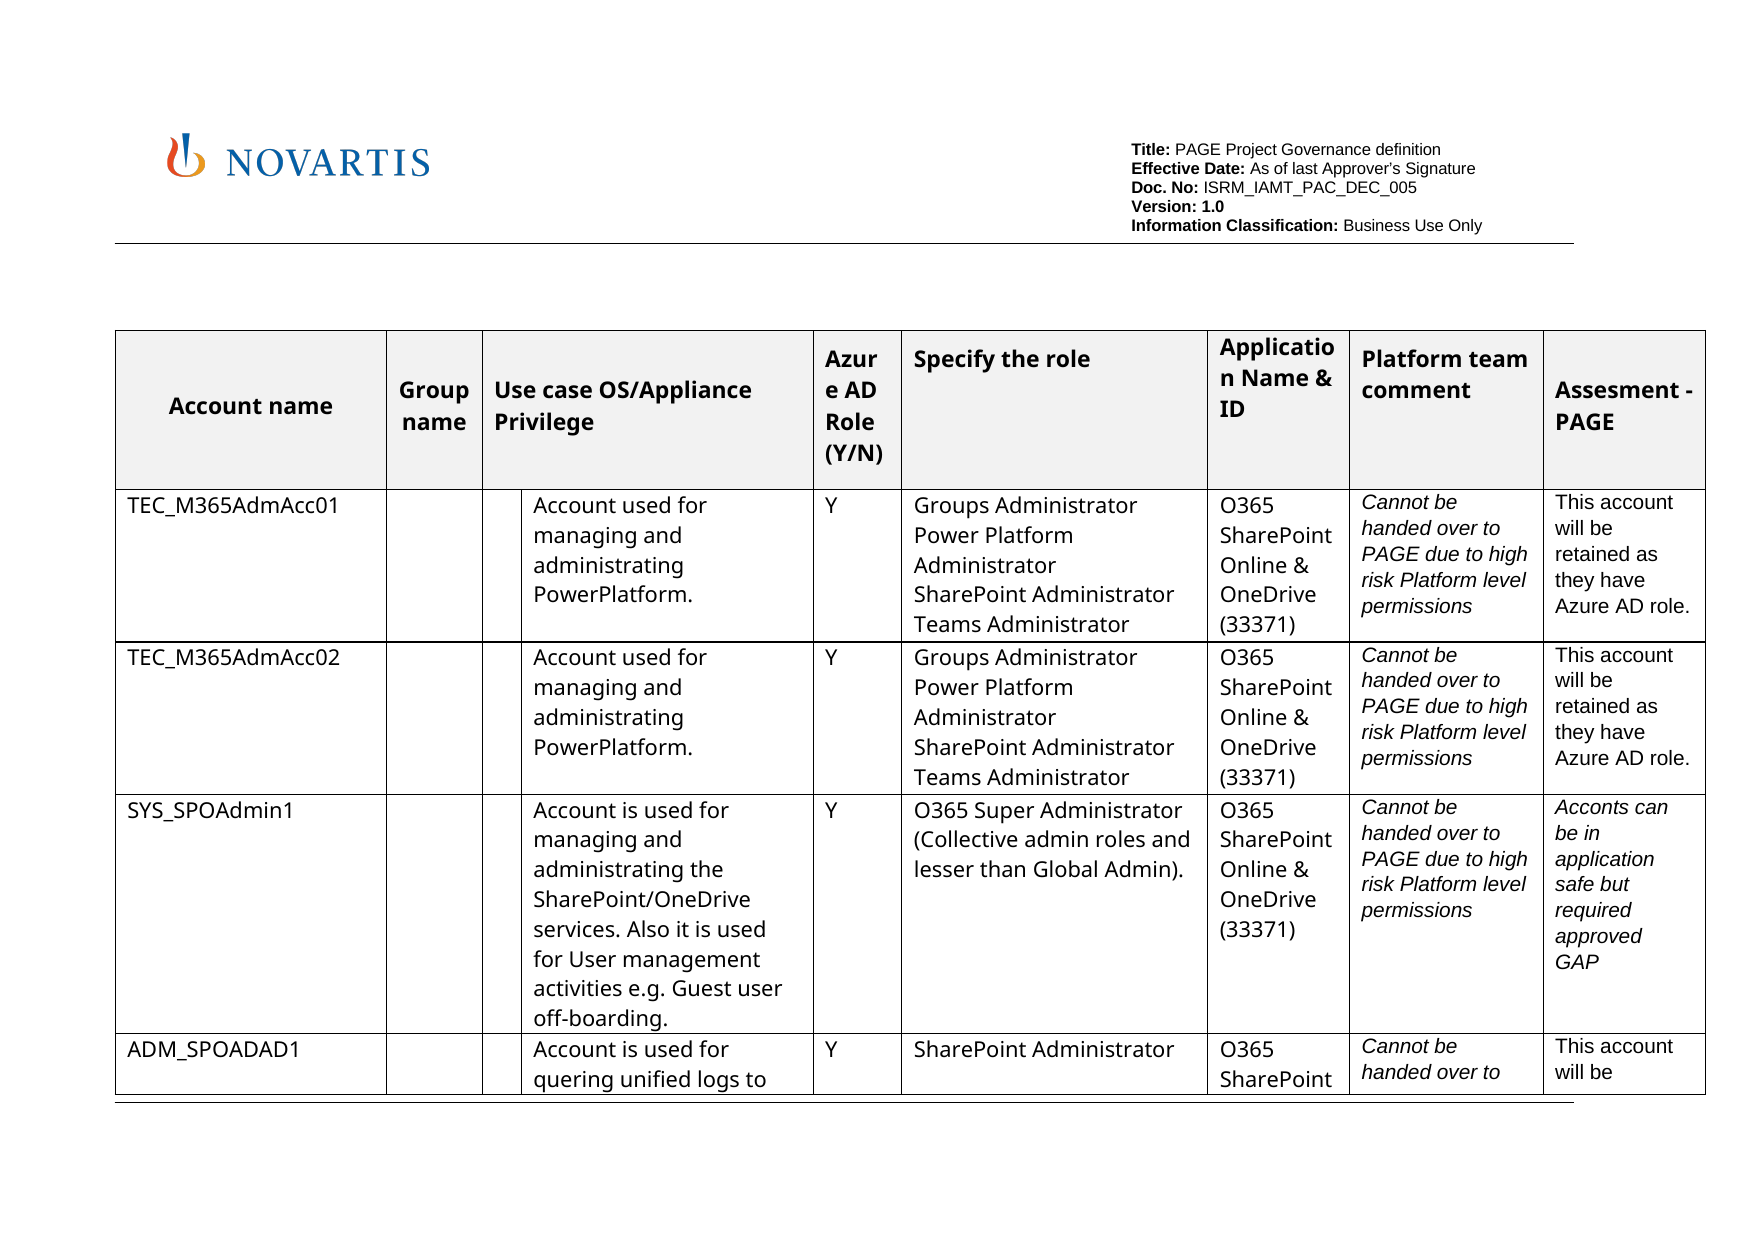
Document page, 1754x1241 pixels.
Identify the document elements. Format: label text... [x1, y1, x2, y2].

table_header Azure AD Role (Y/N) [814, 331, 901, 489]
table_cell [483, 795, 521, 1033]
table_cell Y [814, 490, 901, 641]
table_cell Cannot be handed over to PAGE due to high risk Platform level permissions [1350, 490, 1543, 641]
table_cell [387, 1034, 482, 1094]
table_cell O365 SharePoint Online & OneDrive (33371) [1208, 795, 1349, 1033]
table_cell O365 SharePoint Online & OneDrive (33371) [1208, 490, 1349, 641]
table_cell [483, 490, 521, 641]
table_cell This account will be retained as they have Azure AD role. [1544, 643, 1705, 794]
table_cell Acconts can be in application safe but required approved GAP [1544, 795, 1705, 1033]
table_cell TEC_M365AdmAcc01 [116, 490, 386, 641]
table_cell Y [814, 795, 901, 1033]
table_cell [387, 490, 482, 641]
table_header Account name [116, 331, 386, 489]
table_cell Account used for managing and administrating PowerPlatform. [522, 490, 813, 641]
table_cell Cannot be handed over to PAGE due to high risk Platform level permissions [1350, 643, 1543, 794]
table_cell [483, 1034, 521, 1094]
table_cell SharePoint Administrator [902, 1034, 1207, 1094]
table_cell ADM_SPOADAD1 [116, 1034, 386, 1094]
table_cell Groups Administrator Power Platform Administrator SharePoint Administrator Teams Administrator [902, 643, 1207, 794]
table_cell Account is used for managing and administrating the SharePoint/OneDrive services. Also it is used for User management activities e.g. Guest user off-boarding. [522, 795, 813, 1033]
table_header Specify the role [902, 331, 1207, 489]
table_cell Account is used for quering unified logs to run automation solutions. [522, 1034, 813, 1094]
table_cell TEC_M365AdmAcc02 [116, 643, 386, 794]
table_cell Y [814, 643, 901, 794]
table_cell O365 SharePoint Online & OneDrive (33371) [1208, 1034, 1349, 1094]
table_cell [387, 643, 482, 794]
table_cell This account will be replaced with Tec account with similar role [1544, 1034, 1705, 1094]
table_header Group name [387, 331, 482, 489]
table_cell Cannot be handed over to PAGE due to high risk Platform level permissions [1350, 1034, 1543, 1094]
table_cell O365 Super Administrator (Collective admin roles and lesser than Global Admin). [902, 795, 1207, 1033]
table_cell SYS_SPOAdmin1 [116, 795, 386, 1033]
table_cell [483, 643, 521, 794]
table_header Platform team comment [1350, 331, 1543, 489]
table_header Assesment - PAGE [1544, 331, 1705, 489]
table_cell Cannot be handed over to PAGE due to high risk Platform level permissions [1350, 795, 1543, 1033]
table_cell O365 SharePoint Online & OneDrive (33371) [1208, 643, 1349, 794]
table_cell Account used for managing and administrating PowerPlatform. [522, 643, 813, 794]
table_cell [387, 795, 482, 1033]
table_header Use case OS/Appliance Privilege [483, 331, 813, 489]
table_cell This account will be retained as they have Azure AD role. [1544, 490, 1705, 641]
table_header Application Name & ID [1208, 331, 1349, 489]
table_cell Groups Administrator Power Platform Administrator SharePoint Administrator Teams Administrator [902, 490, 1207, 641]
table_cell Y [814, 1034, 901, 1094]
picture [164, 130, 432, 180]
